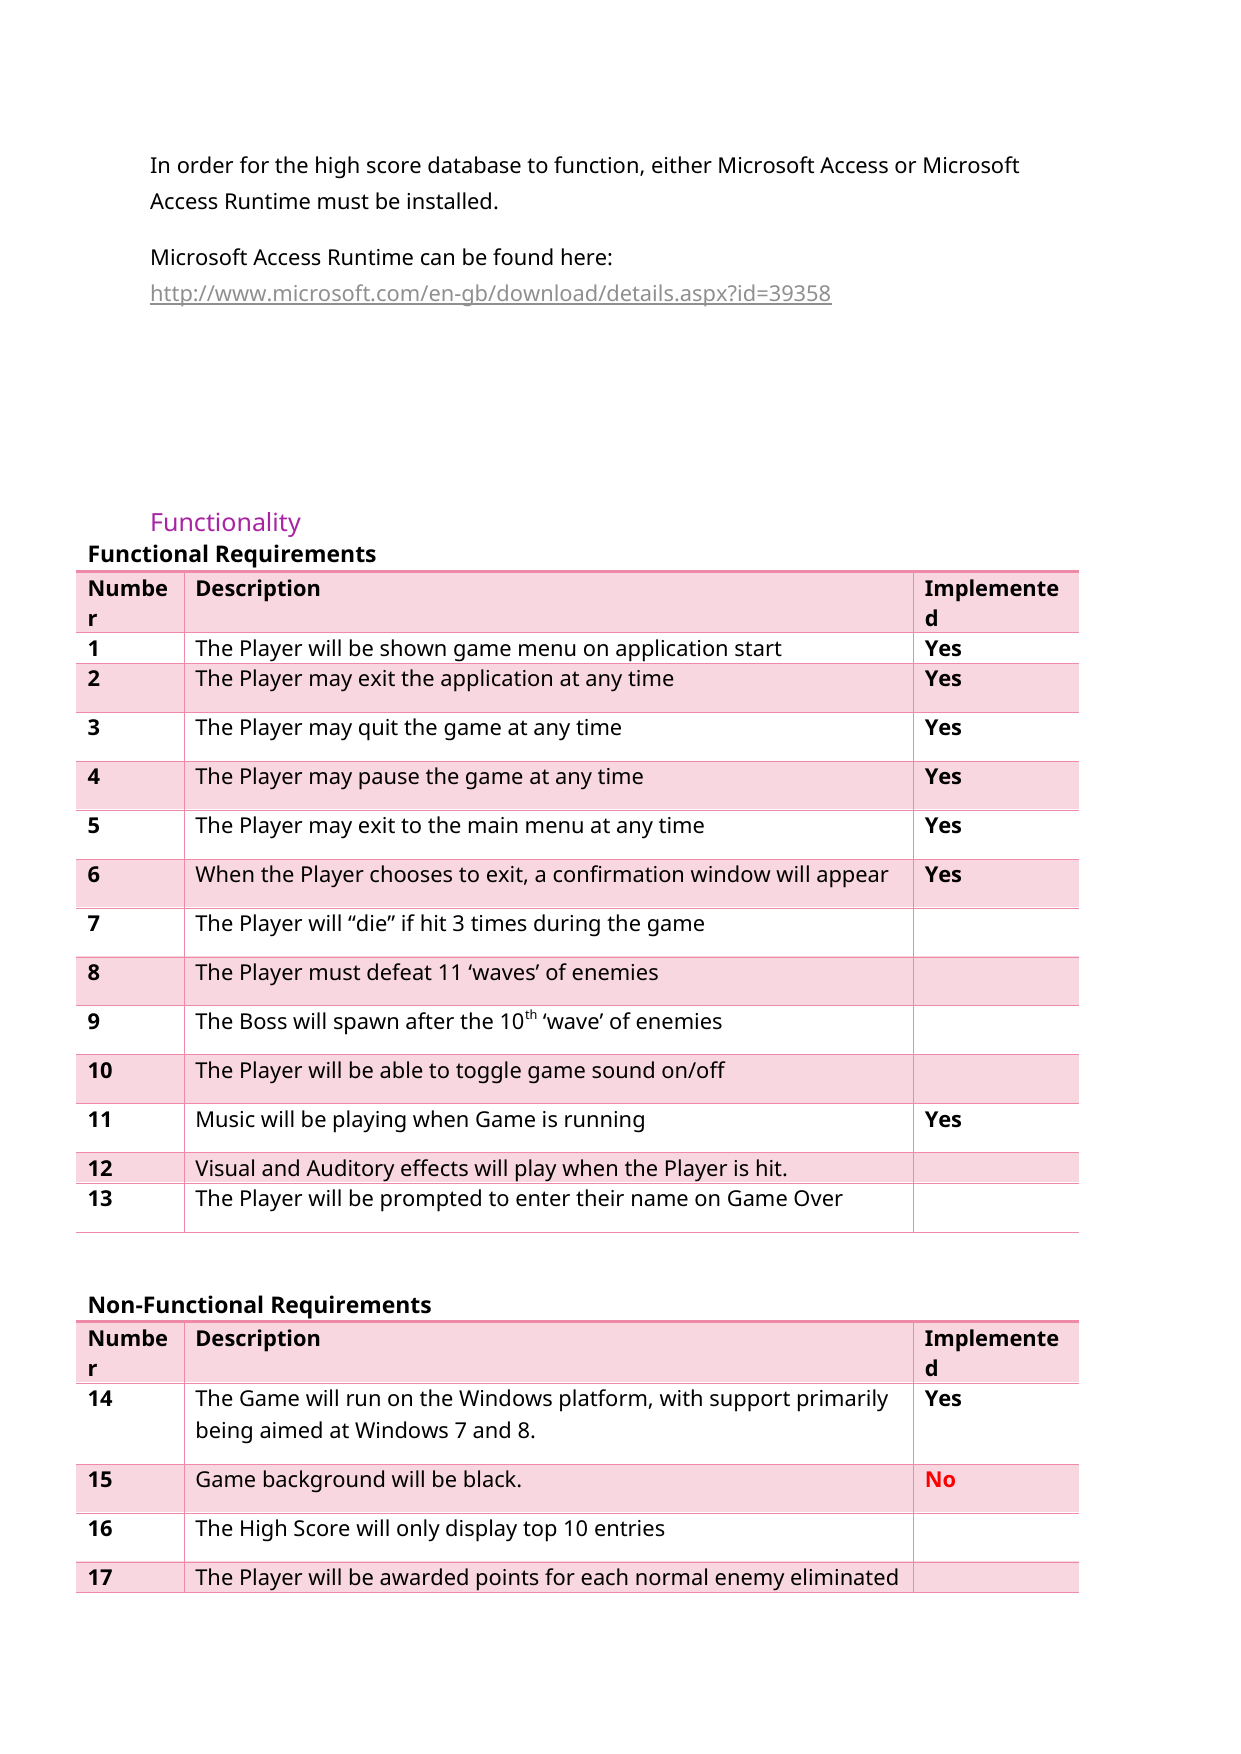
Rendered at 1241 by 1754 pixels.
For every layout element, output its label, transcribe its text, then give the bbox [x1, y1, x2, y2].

table_cell [914, 909, 1079, 956]
table_cell 14 [76, 1384, 184, 1463]
table_cell 2 [76, 664, 184, 712]
table_cell Number [76, 1323, 184, 1382]
table_cell 7 [76, 909, 184, 956]
table_cell Music will be playing when Game is running [185, 1104, 913, 1152]
table_cell Yes [914, 633, 1079, 663]
table_cell No [914, 1465, 1079, 1512]
table_cell The Player may pause the game at any time [185, 762, 913, 809]
table_cell Implemented [914, 573, 1079, 632]
table_cell 4 [76, 762, 184, 809]
table_cell 5 [76, 811, 184, 858]
table_cell [914, 1563, 1079, 1592]
table_cell 10 [76, 1055, 184, 1103]
table_cell 3 [76, 713, 184, 761]
table_cell The Player will be awarded points for each normal enemy eliminated [185, 1563, 913, 1592]
table_cell Yes [914, 1384, 1079, 1463]
table_cell Game background will be black. [185, 1465, 913, 1512]
table_header Functional Requirements [76, 538, 1079, 569]
table_cell The Player may quit the game at any time [185, 713, 913, 761]
table_cell The Player will be shown game menu on application start [185, 633, 913, 663]
table_cell Description [185, 1323, 913, 1382]
subtitle Functionality [150, 504, 1090, 538]
table_cell The Boss will spawn after the 10th ‘wave’ of enemies [185, 1006, 913, 1054]
table_cell Yes [914, 713, 1079, 761]
table_cell 17 [76, 1563, 184, 1592]
table_cell Description [185, 573, 913, 632]
table_cell The Player may exit the application at any time [185, 664, 913, 712]
table_cell 15 [76, 1465, 184, 1512]
table_cell Yes [914, 1104, 1079, 1152]
table_cell [914, 1514, 1079, 1561]
table_cell 6 [76, 860, 184, 907]
table_cell Yes [914, 762, 1079, 809]
table_cell The High Score will only display top 10 entries [185, 1514, 913, 1561]
table_cell The Player may exit to the main menu at any time [185, 811, 913, 858]
table_cell [914, 1153, 1079, 1182]
table_cell Number [76, 573, 184, 632]
table_cell The Player must defeat 11 ‘waves’ of enemies [185, 958, 913, 1005]
table_cell Yes [914, 860, 1079, 907]
table_cell The Game will run on the Windows platform, with support primarily being aimed at Windows 7 and 8. [185, 1384, 913, 1463]
table_cell [914, 1055, 1079, 1103]
table_cell 13 [76, 1184, 184, 1231]
table_cell The Player will be able to toggle game sound on/off [185, 1055, 913, 1103]
table_cell Yes [914, 811, 1079, 858]
table_header Non-Functional Requirements [76, 1289, 1079, 1320]
table_cell Yes [914, 664, 1079, 712]
table_cell 12 [76, 1153, 184, 1182]
table_cell The Player will “die” if hit 3 times during the game [185, 909, 913, 956]
table_cell 8 [76, 958, 184, 1005]
table_cell The Player will be prompted to enter their name on Game Over [185, 1184, 913, 1231]
table_cell [914, 1184, 1079, 1231]
table_cell When the Player chooses to exit, a confirmation window will appear [185, 860, 913, 907]
text Microsoft Access Runtime can be found here: http://www.microsoft.com/en-gb/download/details.aspx?id=39358 [150, 242, 1090, 308]
table_cell [914, 958, 1079, 1005]
table_cell Implemented [914, 1323, 1079, 1382]
table_cell 16 [76, 1514, 184, 1561]
table_cell [914, 1006, 1079, 1054]
table_cell 11 [76, 1104, 184, 1152]
table_cell 9 [76, 1006, 184, 1054]
table_cell Visual and Auditory effects will play when the Player is hit. [185, 1153, 913, 1182]
table_cell 1 [76, 633, 184, 663]
